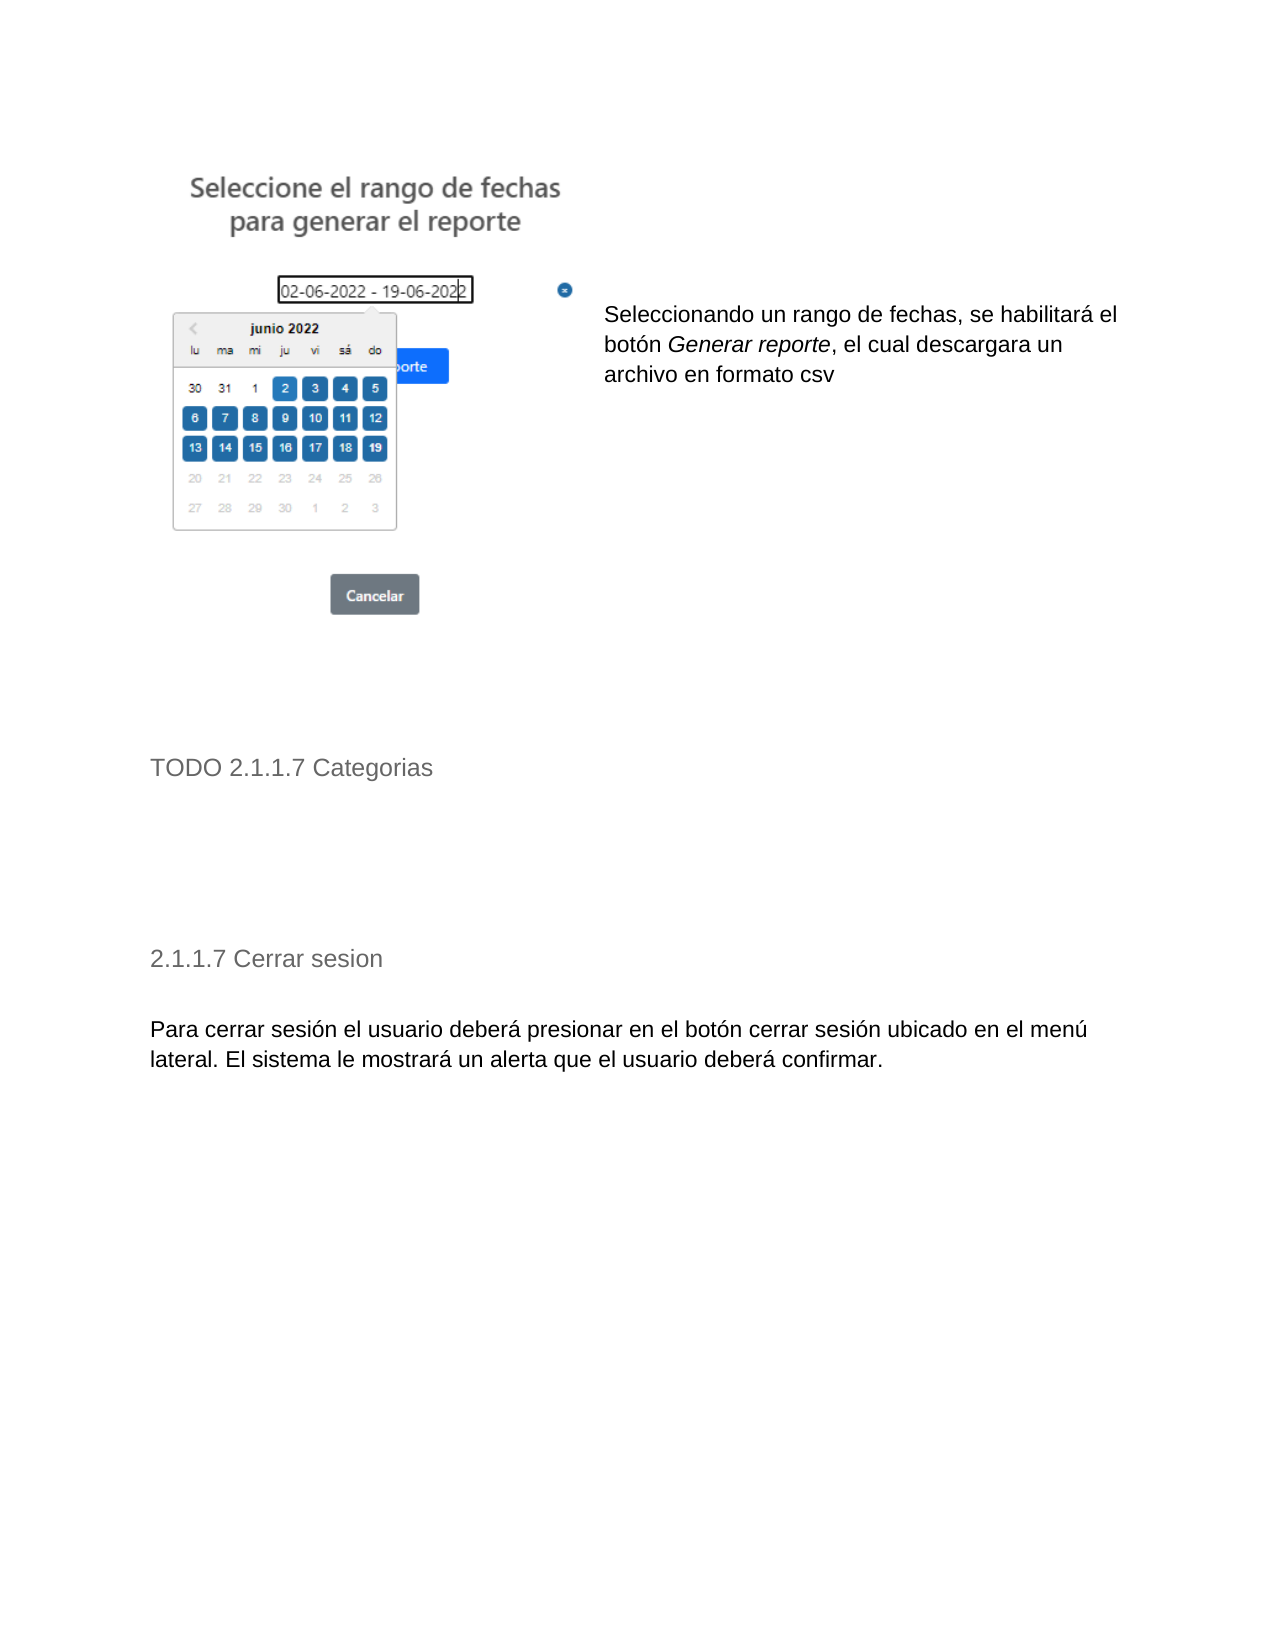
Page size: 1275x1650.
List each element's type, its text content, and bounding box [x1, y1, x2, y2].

subtitle TODO 2.1.1.7 Categorias [150, 753, 1125, 782]
subtitle 2.1.1.7 Cerrar sesion [150, 944, 1125, 973]
picture [153, 168, 586, 621]
text Para cerrar sesión el usuario deberá presionar en el botón cerrar sesión ubicado en el menú lateral. El sistema le mostrará un alerta que el usuario deberá confirmar. [150, 1016, 1125, 1073]
text Seleccionando un rango de fechas, se habilitará el botón Generar reporte, el cual descargara un archivo en formato csv [586, 301, 1125, 388]
